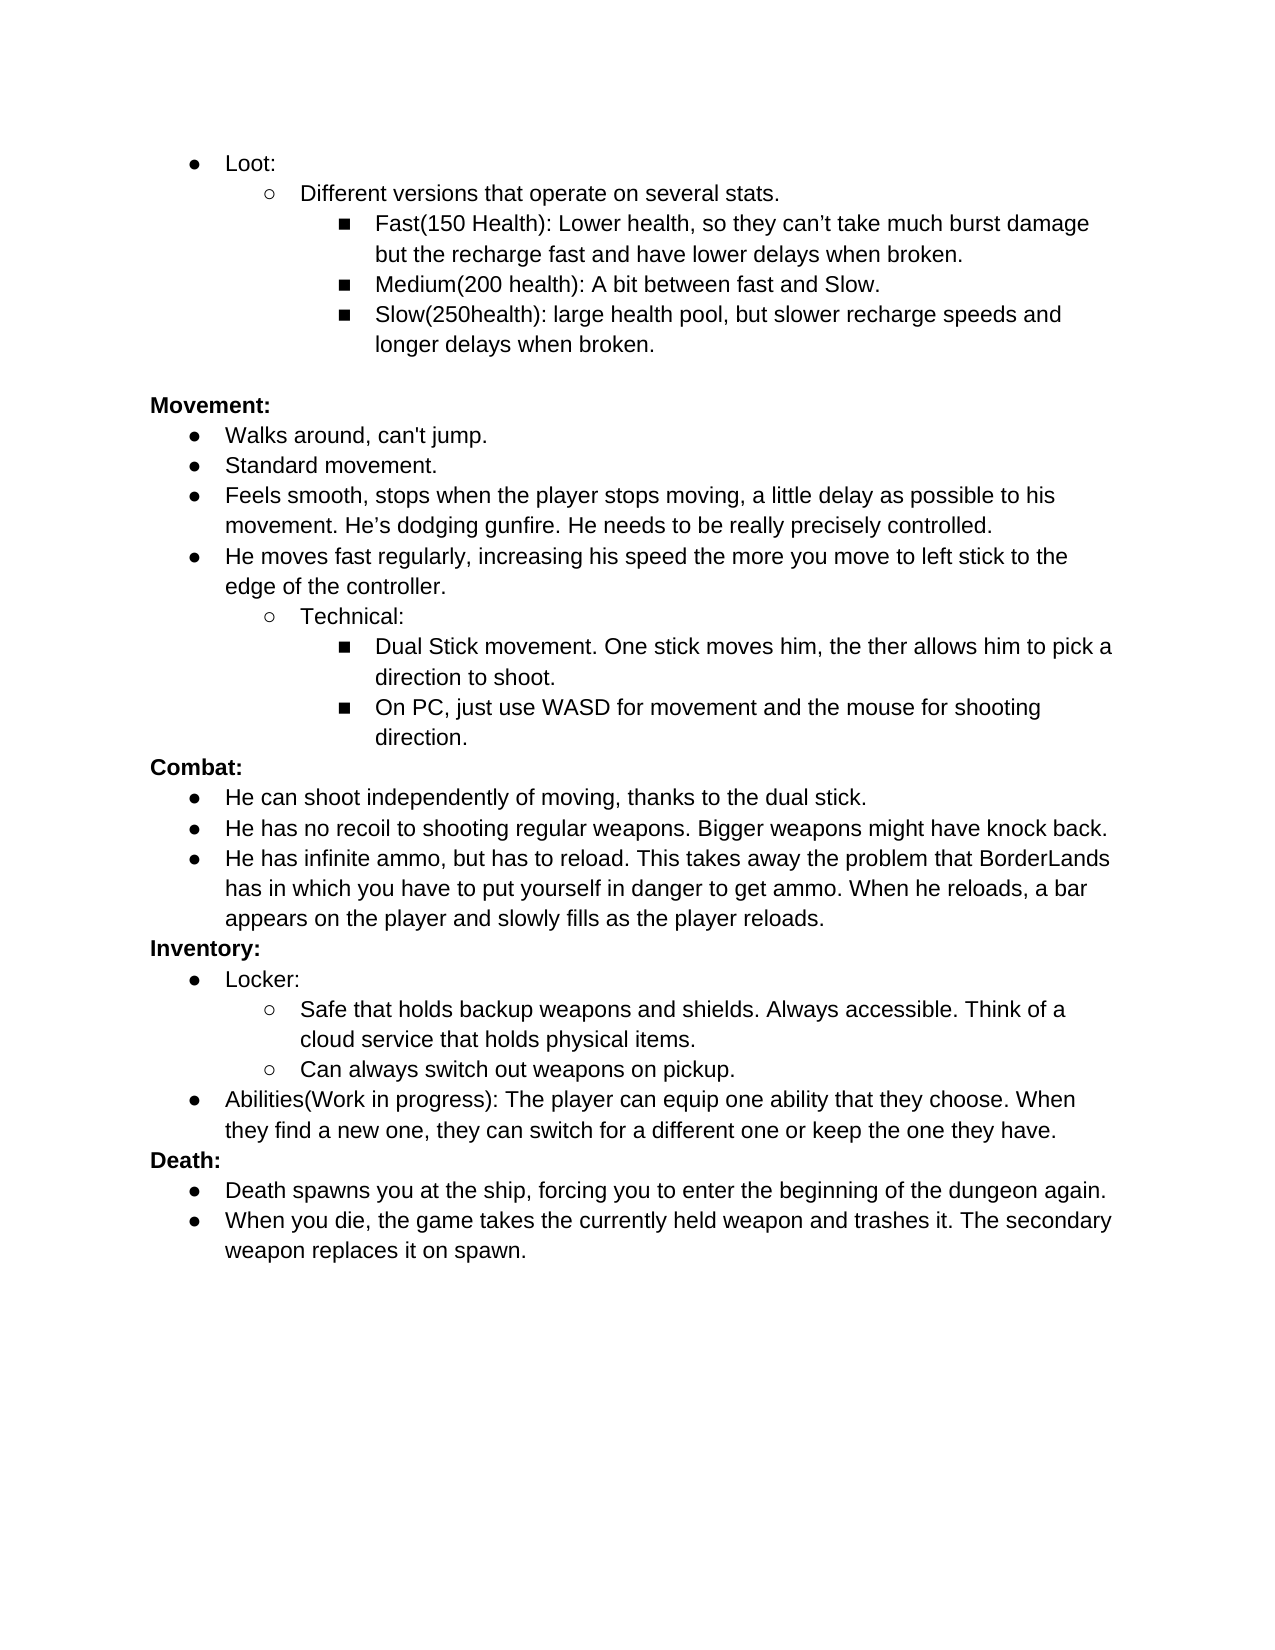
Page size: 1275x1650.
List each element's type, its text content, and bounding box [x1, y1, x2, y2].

list Loot: [187, 150, 1125, 176]
list Medium(200 health): A bit between fast and Slow. [337, 271, 1125, 297]
list Abilities(Work in progress): The player can equip one ability that they choose. When they find a new one, they can switch for a different one or keep the one they have. [187, 1086, 1125, 1143]
list Different versions that operate on several stats. [262, 180, 1125, 207]
list When you die, the game takes the currently held weapon and trashes it. The secondary weapon replaces it on spawn. [187, 1207, 1125, 1264]
text Movement: [150, 392, 1125, 418]
list Can always switch out weapons on pickup. [262, 1056, 1125, 1083]
text Death: [150, 1147, 1125, 1173]
list Death spawns you at the ship, forcing you to enter the beginning of the dungeon again. [187, 1177, 1125, 1203]
list Dual Stick movement. One stick moves him, the ther allows him to pick a direction to shoot. [337, 633, 1125, 690]
list Walks around, can't jump. [187, 422, 1125, 448]
text Inventory: [150, 935, 1125, 962]
list Feels smooth, stops when the player stops moving, a little delay as possible to his movement. He’s dodging gunfire. He needs to be really precisely controlled. [187, 482, 1125, 539]
list Slow(250health): large health pool, but slower recharge speeds and longer delays when broken. [337, 301, 1125, 358]
list Locker: [187, 966, 1125, 992]
list He moves fast regularly, increasing his speed the more you move to left stick to the edge of the controller. [187, 543, 1125, 599]
list Technical: [262, 603, 1125, 629]
list He has no recoil to shooting regular weapons. Bigger weapons might have knock back. [187, 814, 1125, 841]
list He has infinite ammo, but has to reload. This takes away the problem that BorderLands has in which you have to put yourself in danger to get ammo. When he reloads, a bar appears on the player and slowly fills as the player reloads. [187, 845, 1125, 932]
list Standard movement. [187, 452, 1125, 478]
list On PC, just use WASD for movement and the mouse for shooting direction. [337, 694, 1125, 750]
list Fast(150 Health): Lower health, so they can’t take much burst damage but the recharge fast and have lower delays when broken. [337, 210, 1125, 267]
text Combat: [150, 754, 1125, 781]
list He can shoot independently of moving, thanks to the dual stick. [187, 784, 1125, 811]
list Safe that holds backup weapons and shields. Always accessible. Think of a cloud service that holds physical items. [262, 996, 1125, 1052]
